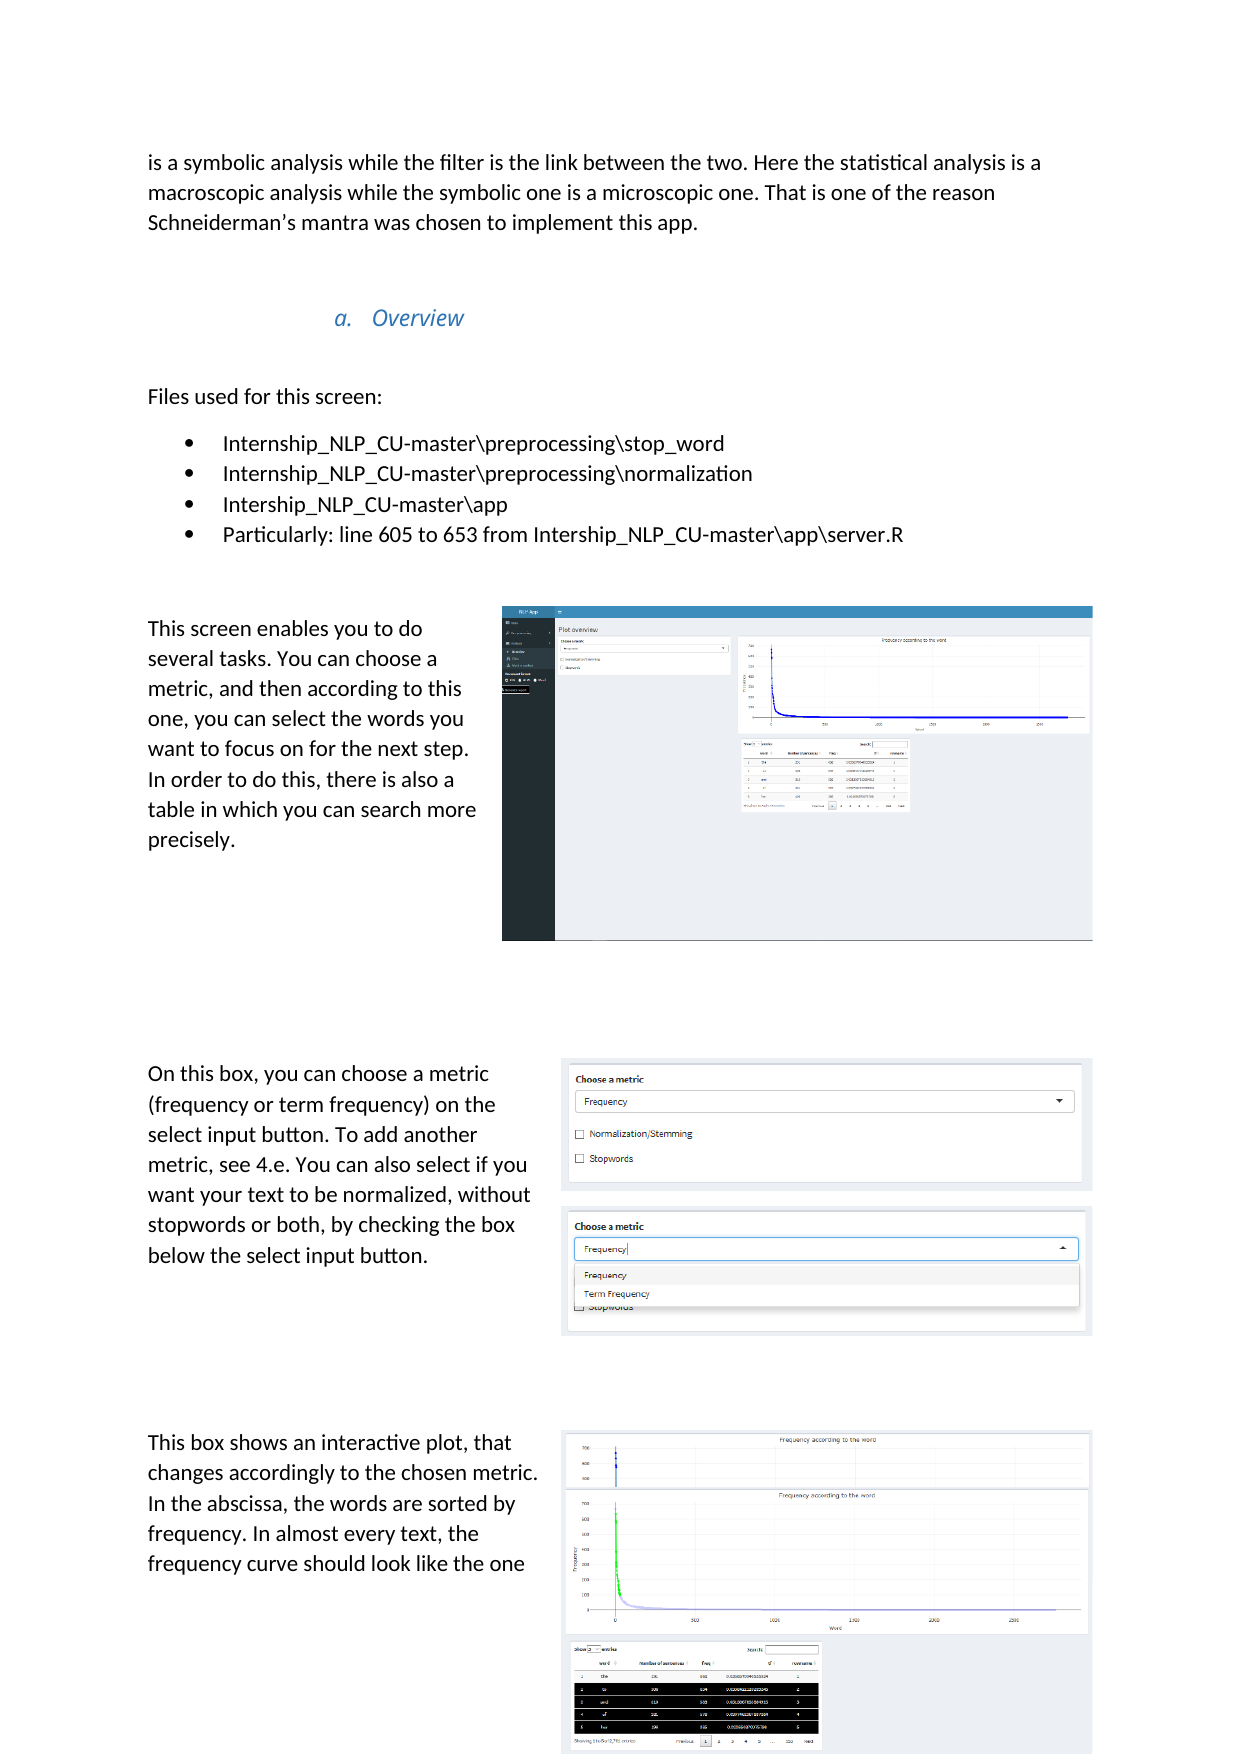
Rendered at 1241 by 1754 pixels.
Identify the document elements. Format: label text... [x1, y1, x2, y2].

list Intership_NLP_CU-master\app [185, 490, 1093, 518]
picture [561, 1206, 1093, 1336]
list Internship_NLP_CU-master\preprocessing\normalization [185, 459, 1093, 487]
text Files used for this screen: [148, 382, 1093, 410]
text This screen enables you to do several tasks. You can choose a metric, and then according to this one, you can select the words you want to focus on for the next step. In order to do this, there is also a table in which you can search more precisely. [148, 614, 502, 853]
subtitle Overview [334, 302, 1093, 333]
picture [502, 606, 1093, 941]
picture [561, 1430, 1093, 1754]
list Particularly: line 605 to 653 from Intership_NLP_CU-master\app\server.R [185, 520, 1093, 548]
picture [561, 1058, 1093, 1191]
list Internship_NLP_CU-master\preprocessing\stop_word [185, 429, 1093, 457]
